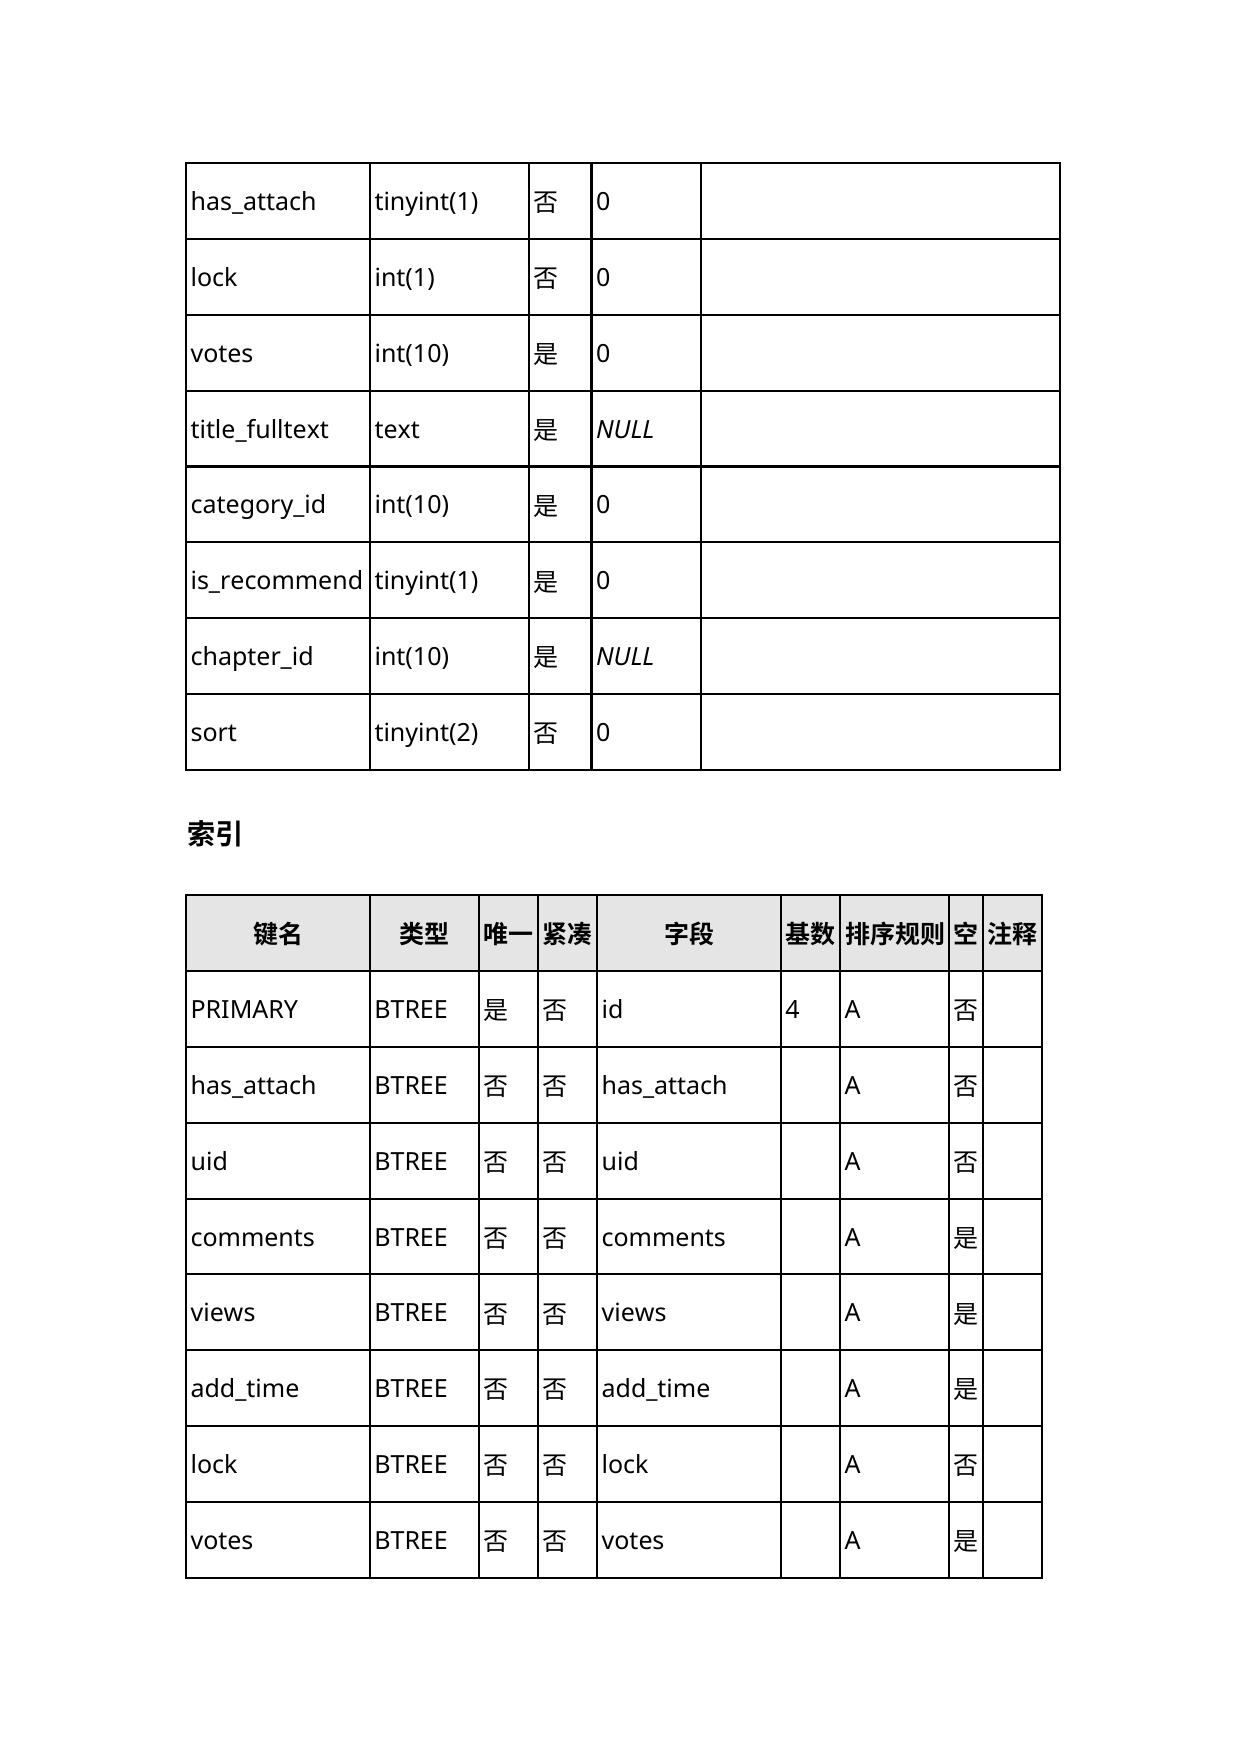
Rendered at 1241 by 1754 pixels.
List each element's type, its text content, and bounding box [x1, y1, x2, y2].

table_cell [782, 1351, 839, 1425]
table_cell 0 [593, 240, 700, 314]
table_cell [702, 164, 1059, 238]
table_header 键名 [187, 896, 369, 970]
table_cell 是 [530, 468, 590, 541]
table_cell [984, 1427, 1041, 1501]
table_cell 否 [539, 1048, 596, 1122]
table_cell has_attach [187, 1048, 369, 1122]
table_cell 否 [539, 1124, 596, 1197]
table_cell int(10) [371, 468, 528, 541]
table_header 基数 [782, 896, 839, 970]
table_cell A [841, 1200, 948, 1273]
table_cell 是 [530, 316, 590, 389]
table_cell 是 [950, 1351, 982, 1425]
table_cell A [841, 972, 948, 1046]
table_header 注释 [984, 896, 1041, 970]
table_cell 4 [782, 972, 839, 1046]
table_cell 是 [950, 1503, 982, 1577]
table_cell add_time [187, 1351, 369, 1425]
table_cell PRIMARY [187, 972, 369, 1046]
table_cell 0 [593, 164, 700, 238]
table_cell A [841, 1275, 948, 1349]
table_cell [782, 1124, 839, 1197]
table_cell 否 [480, 1124, 537, 1197]
table_cell 否 [539, 1200, 596, 1273]
table_cell 是 [950, 1200, 982, 1273]
table_cell 否 [480, 1427, 537, 1501]
table_cell id [598, 972, 780, 1046]
table_header 紧凑 [539, 896, 596, 970]
table_cell [702, 619, 1059, 693]
table_cell NULL [593, 392, 700, 465]
table_cell add_time [598, 1351, 780, 1425]
table_cell [984, 1351, 1041, 1425]
table_cell 否 [950, 1048, 982, 1122]
table_cell A [841, 1048, 948, 1122]
table_cell [984, 1124, 1041, 1197]
table_cell uid [187, 1124, 369, 1197]
table_header 空 [950, 896, 982, 970]
table_cell 否 [530, 695, 590, 769]
table_cell chapter_id [187, 619, 369, 693]
table_cell tinyint(1) [371, 543, 528, 617]
table_cell 否 [530, 240, 590, 314]
table_cell [984, 1503, 1041, 1577]
table_header 唯一 [480, 896, 537, 970]
table_cell uid [598, 1124, 780, 1197]
table_cell int(10) [371, 619, 528, 693]
table_header 排序规则 [841, 896, 948, 970]
table_cell 否 [539, 1351, 596, 1425]
table_cell 否 [530, 164, 590, 238]
table_cell comments [598, 1200, 780, 1273]
table_cell 是 [530, 543, 590, 617]
table_cell A [841, 1351, 948, 1425]
table_cell NULL [593, 619, 700, 693]
table_cell [782, 1200, 839, 1273]
table_cell [782, 1503, 839, 1577]
table_cell 否 [480, 1351, 537, 1425]
table_cell BTREE [371, 1048, 478, 1122]
table_cell votes [598, 1503, 780, 1577]
table_cell is_recommend [187, 543, 369, 617]
table_cell BTREE [371, 972, 478, 1046]
table_cell [782, 1427, 839, 1501]
table_cell BTREE [371, 1427, 478, 1501]
table_cell [702, 543, 1059, 617]
table_cell A [841, 1124, 948, 1197]
table_cell [702, 316, 1059, 389]
table_cell lock [598, 1427, 780, 1501]
table_cell 否 [950, 1427, 982, 1501]
table_cell has_attach [187, 164, 369, 238]
table_cell 否 [480, 1048, 537, 1122]
table_cell 0 [593, 468, 700, 541]
table_cell [702, 240, 1059, 314]
table_cell BTREE [371, 1275, 478, 1349]
table_cell tinyint(1) [371, 164, 528, 238]
table_header 类型 [371, 896, 478, 970]
table_cell [782, 1275, 839, 1349]
table_cell 否 [480, 1275, 537, 1349]
table_cell has_attach [598, 1048, 780, 1122]
table_cell views [598, 1275, 780, 1349]
table_cell int(1) [371, 240, 528, 314]
table_cell 否 [480, 1200, 537, 1273]
table_cell votes [187, 1503, 369, 1577]
table_cell category_id [187, 468, 369, 541]
table_cell 否 [539, 1503, 596, 1577]
table_cell 否 [950, 1124, 982, 1197]
table_cell text [371, 392, 528, 465]
table_cell [702, 468, 1059, 541]
table_cell 否 [480, 1503, 537, 1577]
table_cell [984, 1275, 1041, 1349]
table_cell title_fulltext [187, 392, 369, 465]
table_cell 是 [530, 392, 590, 465]
table_cell BTREE [371, 1124, 478, 1197]
table_cell 是 [530, 619, 590, 693]
table_cell 否 [539, 1275, 596, 1349]
table_cell votes [187, 316, 369, 389]
table_cell A [841, 1503, 948, 1577]
table_cell BTREE [371, 1503, 478, 1577]
table_cell [984, 1048, 1041, 1122]
table_cell lock [187, 1427, 369, 1501]
table_cell 0 [593, 695, 700, 769]
table_cell BTREE [371, 1200, 478, 1273]
subtitle 索引 [187, 800, 1053, 865]
table_cell [702, 392, 1059, 465]
table_cell views [187, 1275, 369, 1349]
table_cell 是 [950, 1275, 982, 1349]
table_cell 是 [480, 972, 537, 1046]
table_cell tinyint(2) [371, 695, 528, 769]
table_cell [782, 1048, 839, 1122]
table_cell 否 [950, 972, 982, 1046]
table_cell [702, 695, 1059, 769]
table_cell [984, 972, 1041, 1046]
table_cell sort [187, 695, 369, 769]
table_cell 0 [593, 316, 700, 389]
table_cell BTREE [371, 1351, 478, 1425]
table_cell 否 [539, 972, 596, 1046]
table_cell 0 [593, 543, 700, 617]
table_cell int(10) [371, 316, 528, 389]
table_cell [984, 1200, 1041, 1273]
table_cell comments [187, 1200, 369, 1273]
table_cell 否 [539, 1427, 596, 1501]
table_cell A [841, 1427, 948, 1501]
table_header 字段 [598, 896, 780, 970]
table_cell lock [187, 240, 369, 314]
